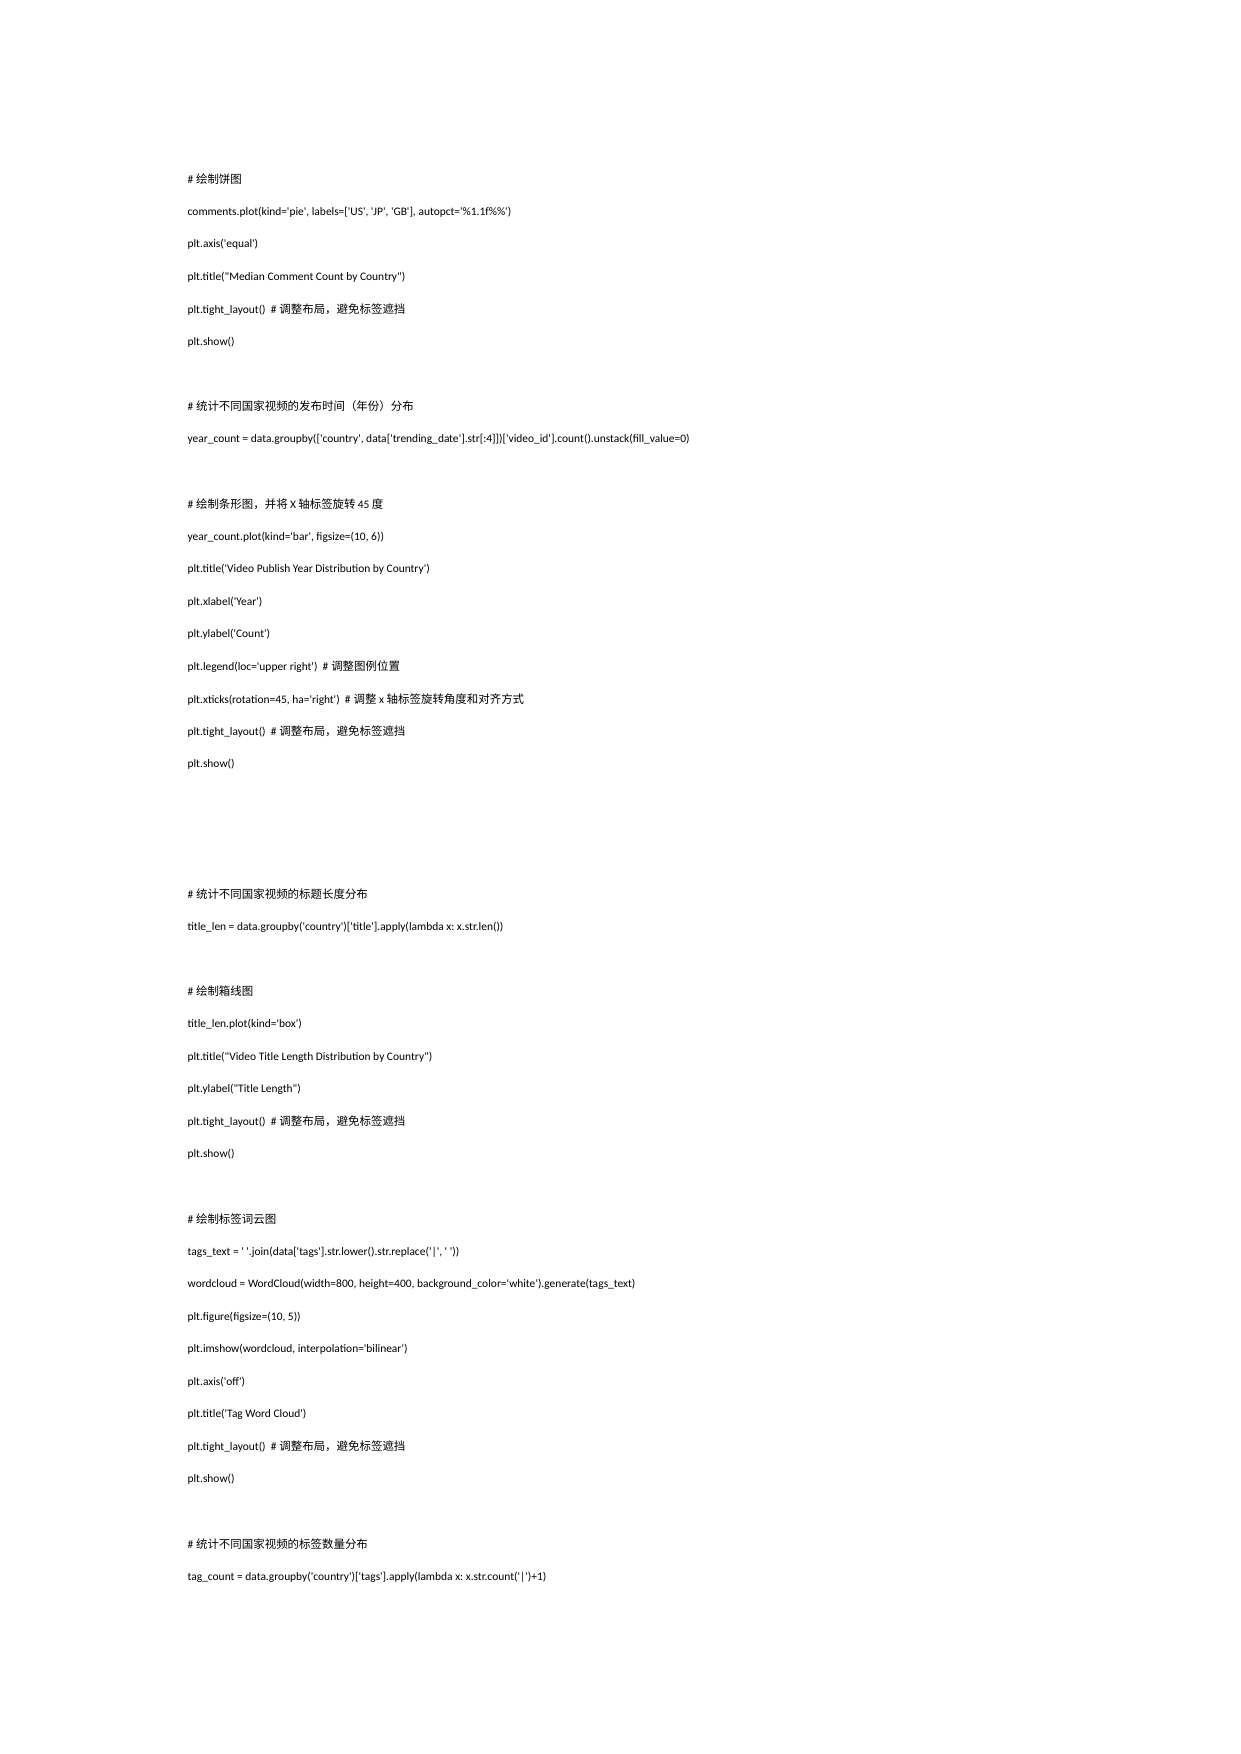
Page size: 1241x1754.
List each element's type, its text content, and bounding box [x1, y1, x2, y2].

text plt.show() [187, 1462, 1053, 1494]
text plt.title("Median Comment Count by Country") [187, 259, 1053, 292]
text # 绘制饼图 [187, 162, 1053, 194]
text plt.tight_layout() # 调整布局，避免标签遮挡 [187, 1104, 1053, 1137]
text tag_count = data.groupby('country')['tags'].apply(lambda x: x.str.count('|')+1) [187, 1559, 1053, 1592]
text # 绘制标签词云图 [187, 1202, 1053, 1234]
text year_count.plot(kind='bar', figsize=(10, 6)) [187, 519, 1053, 552]
text plt.tight_layout() # 调整布局，避免标签遮挡 [187, 714, 1053, 747]
text year_count = data.groupby(['country', data['trending_date'].str[:4]])['video_id'].count().unstack(fill_value=0) [187, 422, 1053, 454]
text wordcloud = WordCloud(width=800, height=400, background_color='white').generate(tags_text) [187, 1267, 1053, 1299]
text tags_text = ' '.join(data['tags'].str.lower().str.replace('|', ' ')) [187, 1234, 1053, 1267]
text title_len.plot(kind='box') [187, 1007, 1053, 1039]
text plt.xlabel('Year') [187, 584, 1053, 617]
text plt.figure(figsize=(10, 5)) [187, 1299, 1053, 1332]
text # 统计不同国家视频的标签数量分布 [187, 1527, 1053, 1559]
text plt.show() [187, 1137, 1053, 1169]
text plt.title("Video Title Length Distribution by Country") [187, 1039, 1053, 1072]
text plt.tight_layout() # 调整布局，避免标签遮挡 [187, 1429, 1053, 1462]
text plt.axis('equal') [187, 227, 1053, 259]
text comments.plot(kind='pie', labels=['US', 'JP', 'GB'], autopct='%1.1f%%') [187, 194, 1053, 227]
text # 绘制条形图，并将X轴标签旋转45度 [187, 487, 1053, 519]
text plt.legend(loc='upper right') # 调整图例位置 [187, 649, 1053, 682]
text title_len = data.groupby('country')['title'].apply(lambda x: x.str.len()) [187, 909, 1053, 942]
text plt.show() [187, 324, 1053, 357]
text plt.xticks(rotation=45, ha='right') # 调整 x 轴标签旋转角度和对齐方式 [187, 682, 1053, 714]
text # 绘制箱线图 [187, 974, 1053, 1007]
text plt.axis('off') [187, 1364, 1053, 1397]
text plt.ylabel("Title Length") [187, 1072, 1053, 1104]
text plt.title('Tag Word Cloud') [187, 1397, 1053, 1429]
text plt.tight_layout() # 调整布局，避免标签遮挡 [187, 292, 1053, 324]
text plt.ylabel('Count') [187, 617, 1053, 649]
text plt.title('Video Publish Year Distribution by Country') [187, 552, 1053, 584]
text plt.imshow(wordcloud, interpolation='bilinear') [187, 1332, 1053, 1364]
text # 统计不同国家视频的发布时间（年份）分布 [187, 389, 1053, 422]
text plt.show() [187, 747, 1053, 779]
text # 统计不同国家视频的标题长度分布 [187, 877, 1053, 909]
